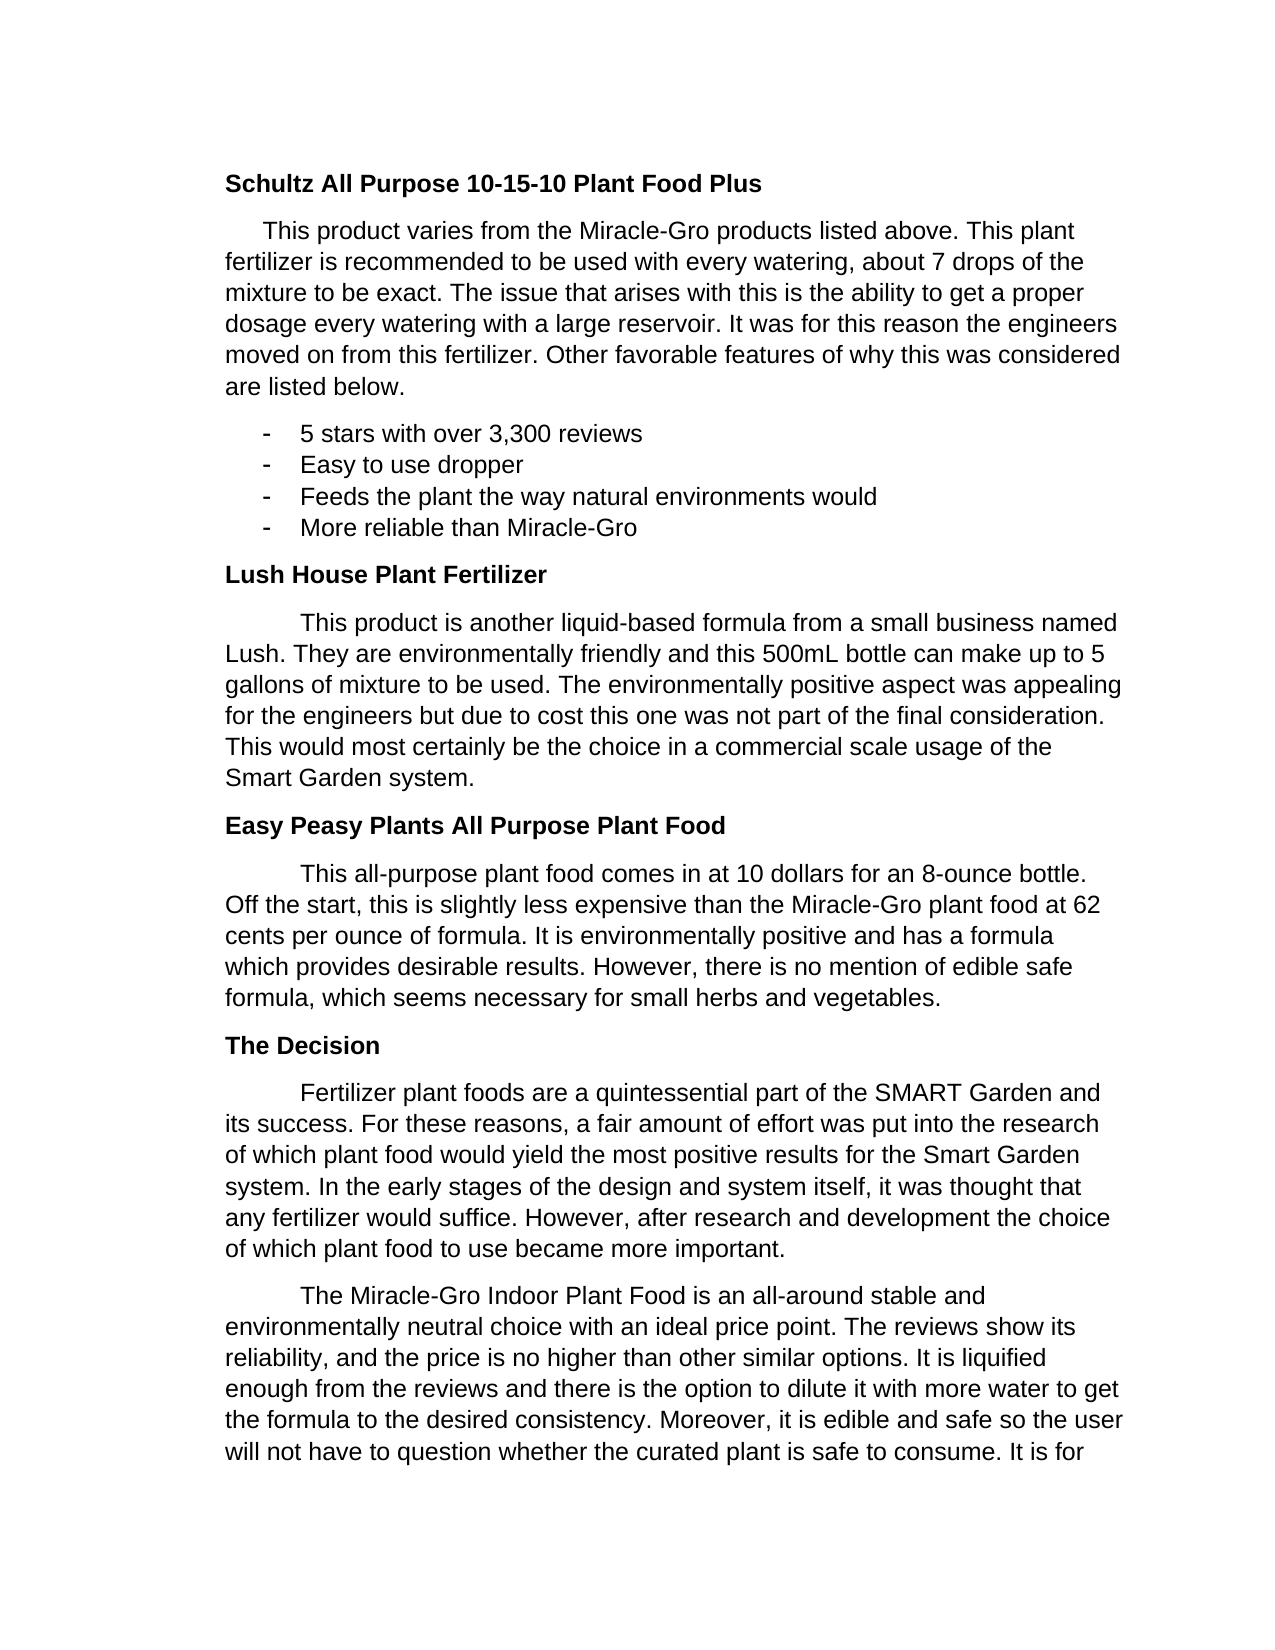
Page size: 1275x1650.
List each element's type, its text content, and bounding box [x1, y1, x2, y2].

text This product is another liquid-based formula from a small business named Lush. They are environmentally friendly and this 500mL bottle can make up to 5 gallons of mixture to be used. The environmentally positive aspect was appealing for the engineers but due to cost this one was not part of the final consideration. This would most certainly be the choice in a commercial scale usage of the Smart Garden system. [225, 608, 1125, 792]
text Easy Peasy Plants All Purpose Plant Food [225, 811, 1125, 840]
list More reliable than Miracle-Gro [262, 513, 1125, 541]
list Feeds the plant the way natural environments would [262, 481, 1125, 510]
text Lush House Plant Fertilizer [225, 560, 1125, 589]
text Schultz All Purpose 10-15-10 Plant Food Plus [225, 168, 1125, 197]
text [225, 1281, 1125, 1465]
list 5 stars with over 3,300 reviews [262, 419, 1125, 448]
text This all-purpose plant food comes in at 10 dollars for an 8-ounce bottle. Off the start, this is slightly less expensive than the Miracle-Gro plant food at 62 cents per ounce of formula. It is environmentally positive and has a formula which provides desirable results. However, there is no mention of edible safe formula, which seems necessary for small herbs and vegetables. [225, 859, 1125, 1012]
text The Decision [225, 1031, 1125, 1059]
list Easy to use dropper [262, 450, 1125, 479]
text This product varies from the Miracle-Gro products listed above. This plant fertilizer is recommended to be used with every watering, about 7 drops of the mixture to be exact. The issue that arises with this is the ability to get a proper dosage every watering with a large reservoir. It was for this reason the engineers moved on from this fertilizer. Other favorable features of why this was considered are listed below. [225, 216, 1125, 400]
text Fertilizer plant foods are a quintessential part of the SMART Garden and its success. For these reasons, a fair amount of effort was put into the research of which plant food would yield the most positive results for the Smart Garden system. In the early stages of the design and system itself, it was thought that any fertilizer would suffice. However, after research and development the choice of which plant food to use became more important. [225, 1078, 1125, 1262]
